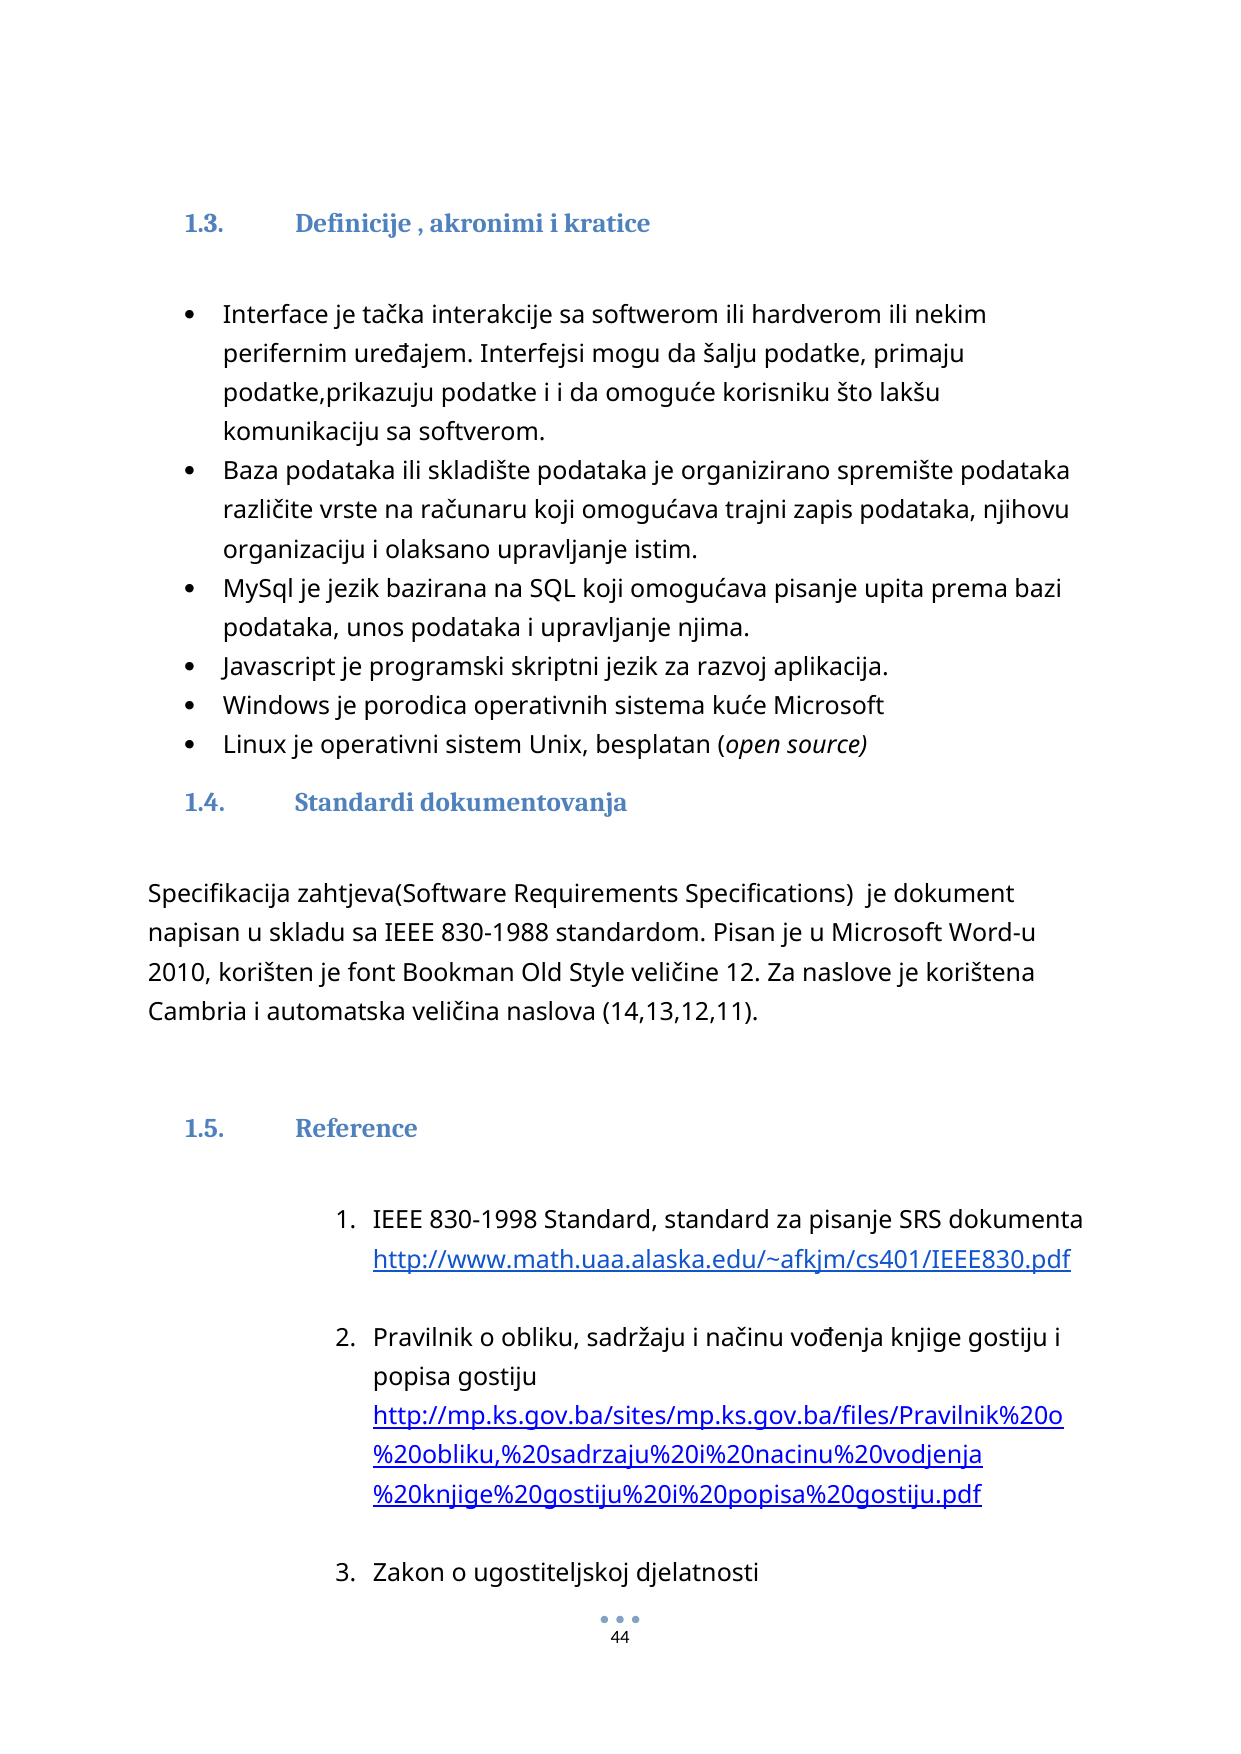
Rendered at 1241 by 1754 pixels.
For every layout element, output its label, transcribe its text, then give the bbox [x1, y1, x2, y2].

list MySql je jezik bazirana na SQL koji omogućava pisanje upita prema bazi podataka, unos podataka i upravljanje njima. [185, 571, 1093, 644]
list IEEE 830-1998 Standard, standard za pisanje SRS dokumenta http://www.math.uaa.alaska.edu/~afkjm/cs401/IEEE830.pdf [335, 1202, 1093, 1275]
subtitle Standardi dokumentovanja [185, 787, 1093, 818]
list Baza podataka ili skladište podataka je organizirano spremište podataka različite vrste na računaru koji omogućava trajni zapis podataka, njihovu organizaciju i olaksano upravljanje istim. [185, 453, 1093, 565]
list Pravilnik o obliku, sadržaju i načinu vođenja knjige gostiju i popisa gostiju [335, 1320, 1093, 1393]
list Zakon o ugostiteljskoj djelatnosti [335, 1555, 1093, 1589]
list Javascript je programski skriptni jezik za razvoj aplikacija. [185, 649, 1093, 683]
list Linux je operativni sistem Unix, besplatan (open source) [185, 727, 1093, 761]
list Windows je porodica operativnih sistema kuće Microsoft [185, 688, 1093, 722]
list http://mp.ks.gov.ba/sites/mp.ks.gov.ba/files/Pravilnik%20o%20obliku,%20sadrzaju%20i%20nacinu%20vodjenja%20knjige%20gostiju%20i%20popisa%20gostiju.pdf [373, 1398, 1093, 1510]
subtitle Reference [185, 1113, 1093, 1144]
subtitle Definicije , akronimi i kratice [185, 208, 1093, 239]
list Interface je tačka interakcije sa softwerom ili hardverom ili nekim perifernim uređajem. Interfejsi mogu da šalju podatke, primaju podatke,prikazuju podatke i i da omoguće korisniku što lakšu komunikaciju sa softverom. [185, 296, 1093, 448]
text Specifikacija zahtjeva(Software Requirements Specifications) je dokument napisan u skladu sa IEEE 830-1988 standardom. Pisan je u Microsoft Word-u 2010, korišten je font Bookman Old Style veličine 12. Za naslove je korištena Cambria i automatska veličina naslova (14,13,12,11). [148, 876, 1093, 1027]
